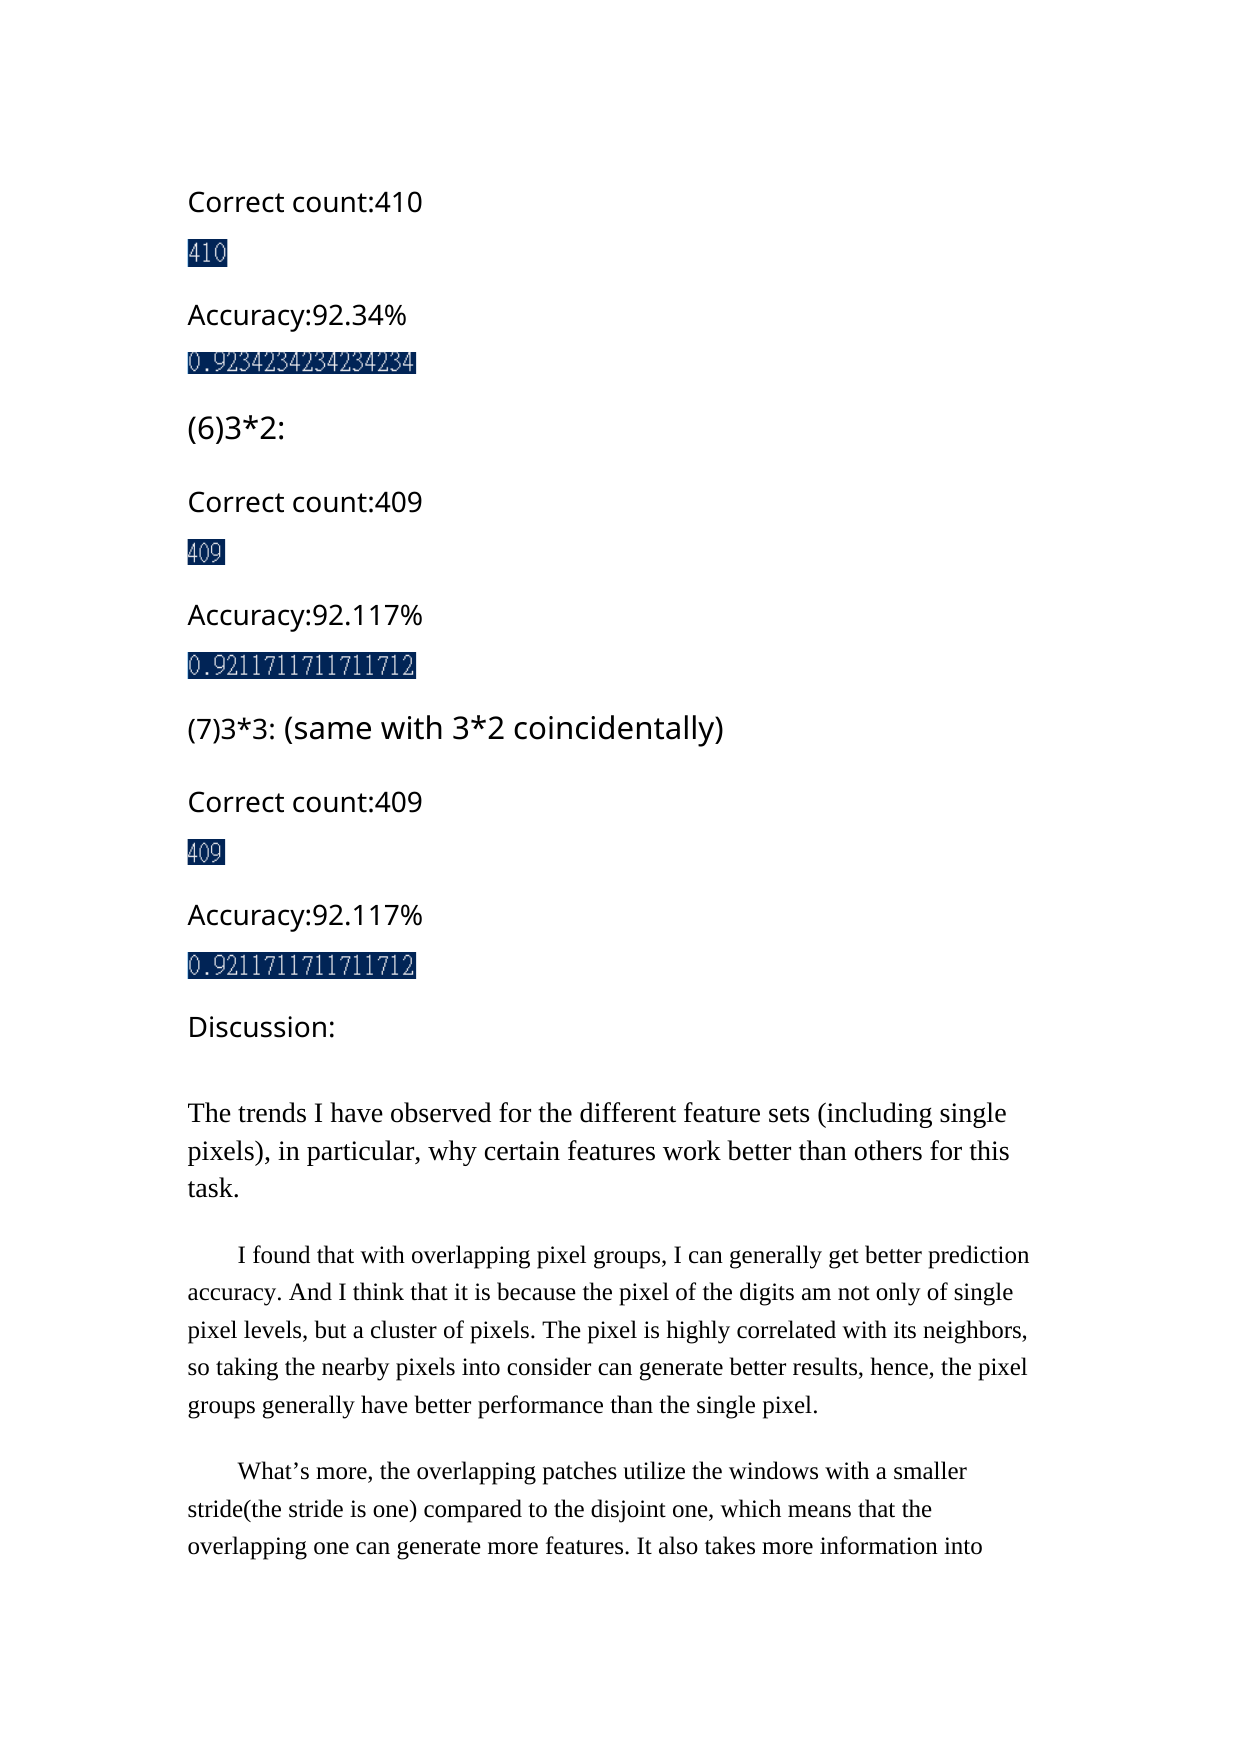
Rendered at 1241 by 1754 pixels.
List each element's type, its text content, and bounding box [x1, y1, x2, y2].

text Accuracy:92.117% [187, 877, 1053, 952]
text (6)3*2: [187, 389, 1053, 464]
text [187, 1452, 1053, 1564]
picture [187, 352, 417, 374]
text Correct count:409 [187, 464, 1053, 539]
picture [187, 839, 226, 865]
text Correct count:409 [187, 764, 1053, 839]
text I found that with overlapping pixel groups, I can generally get better prediction accuracy. And I think that it is because the pixel of the digits am not only of single pixel levels, but a cluster of pixels. The pixel is highly correlated with its neighbors, so taking the nearby pixels into consider can generate better results, hence, the pixel groups generally have better performance than the single pixel. [187, 1235, 1053, 1423]
picture [187, 652, 417, 679]
picture [187, 952, 417, 979]
text Correct count:410 [187, 164, 1053, 239]
picture [187, 239, 228, 267]
text Accuracy:92.34% [187, 277, 1053, 352]
picture [187, 539, 226, 565]
text The trends I have observed for the different feature sets (including single pixels), in particular, why certain features work better than others for this task. [187, 1094, 1053, 1206]
text (7)3*3: (same with 3*2 coincidentally) [187, 689, 1053, 764]
text Accuracy:92.117% [187, 577, 1053, 652]
text Discussion: [187, 989, 1053, 1064]
